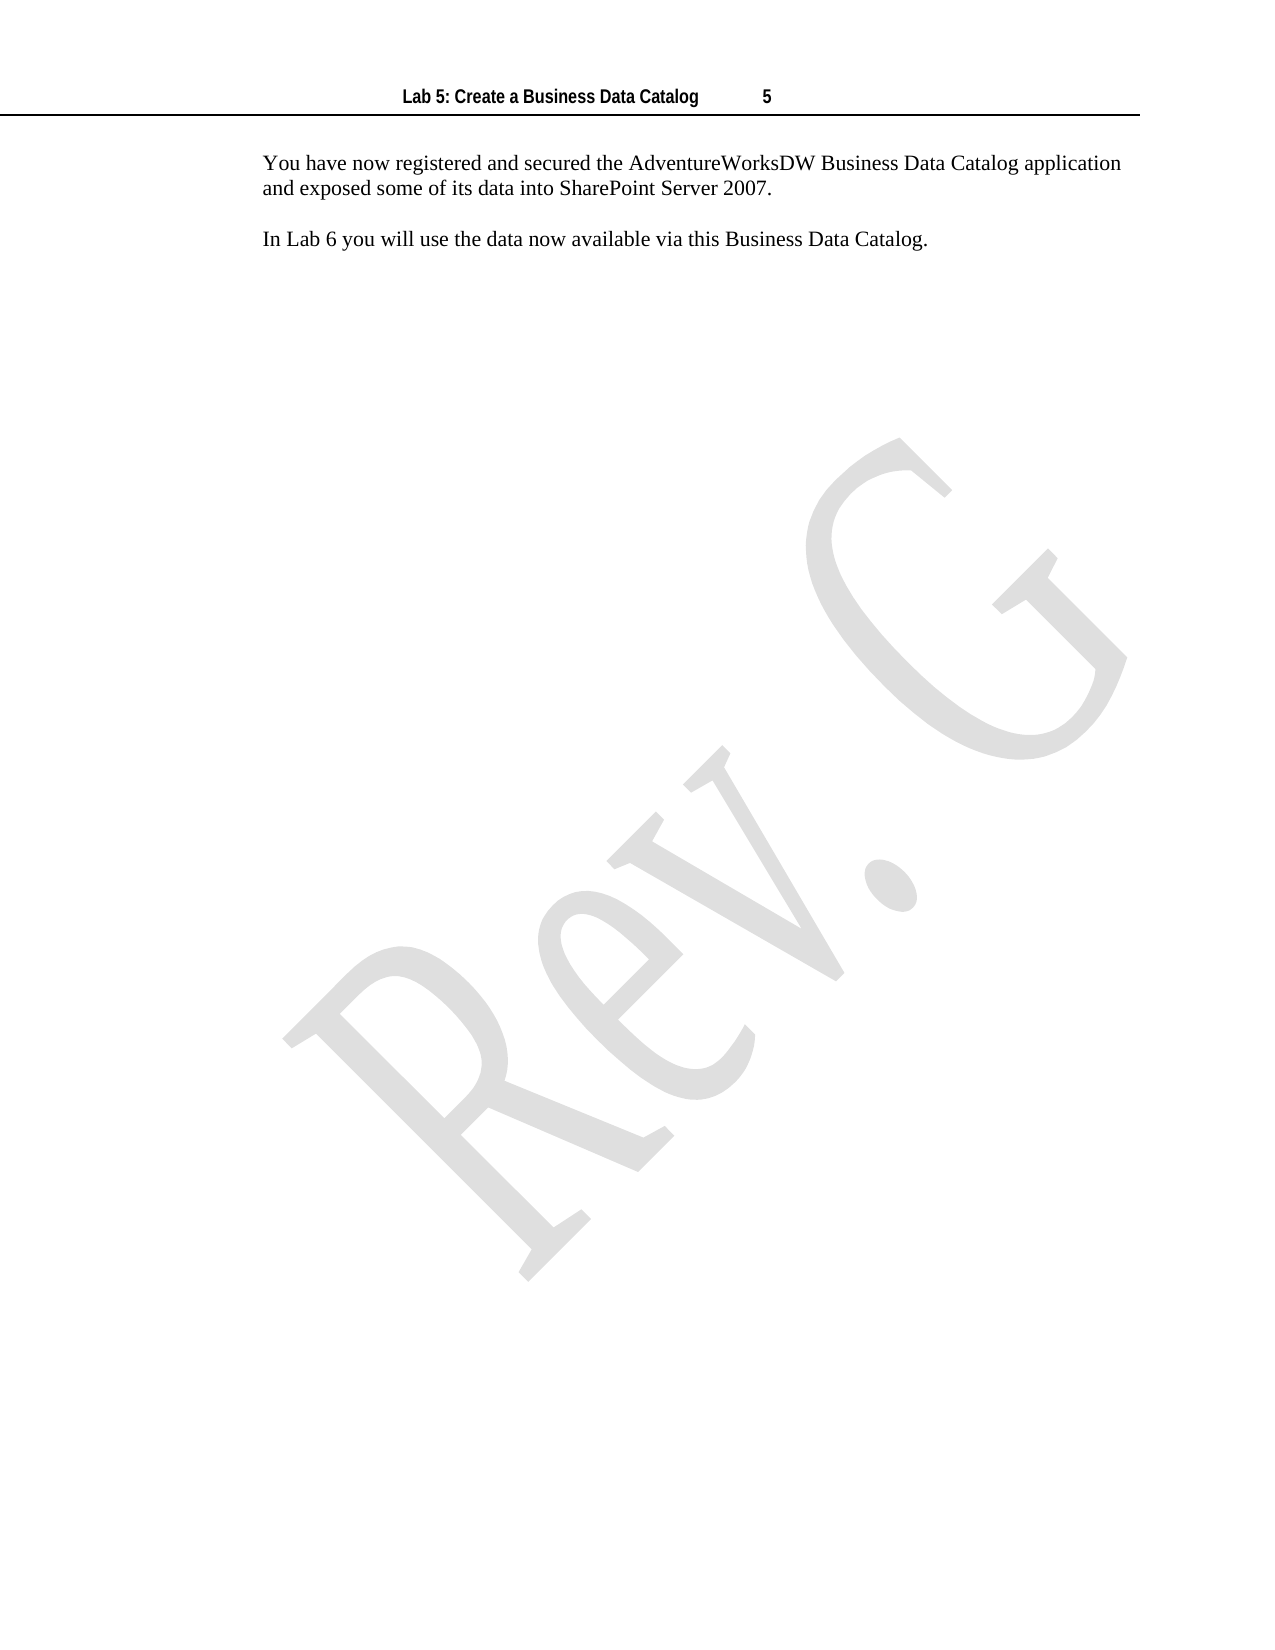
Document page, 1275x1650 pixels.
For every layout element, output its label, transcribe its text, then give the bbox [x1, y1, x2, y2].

text You have now registered and secured the AdventureWorksDW Business Data Catalog application and exposed some of its data into SharePoint Server 2007. [262, 150, 1140, 200]
text In Lab 6 you will use the data now available via this Business Data Catalog. [262, 226, 1140, 251]
